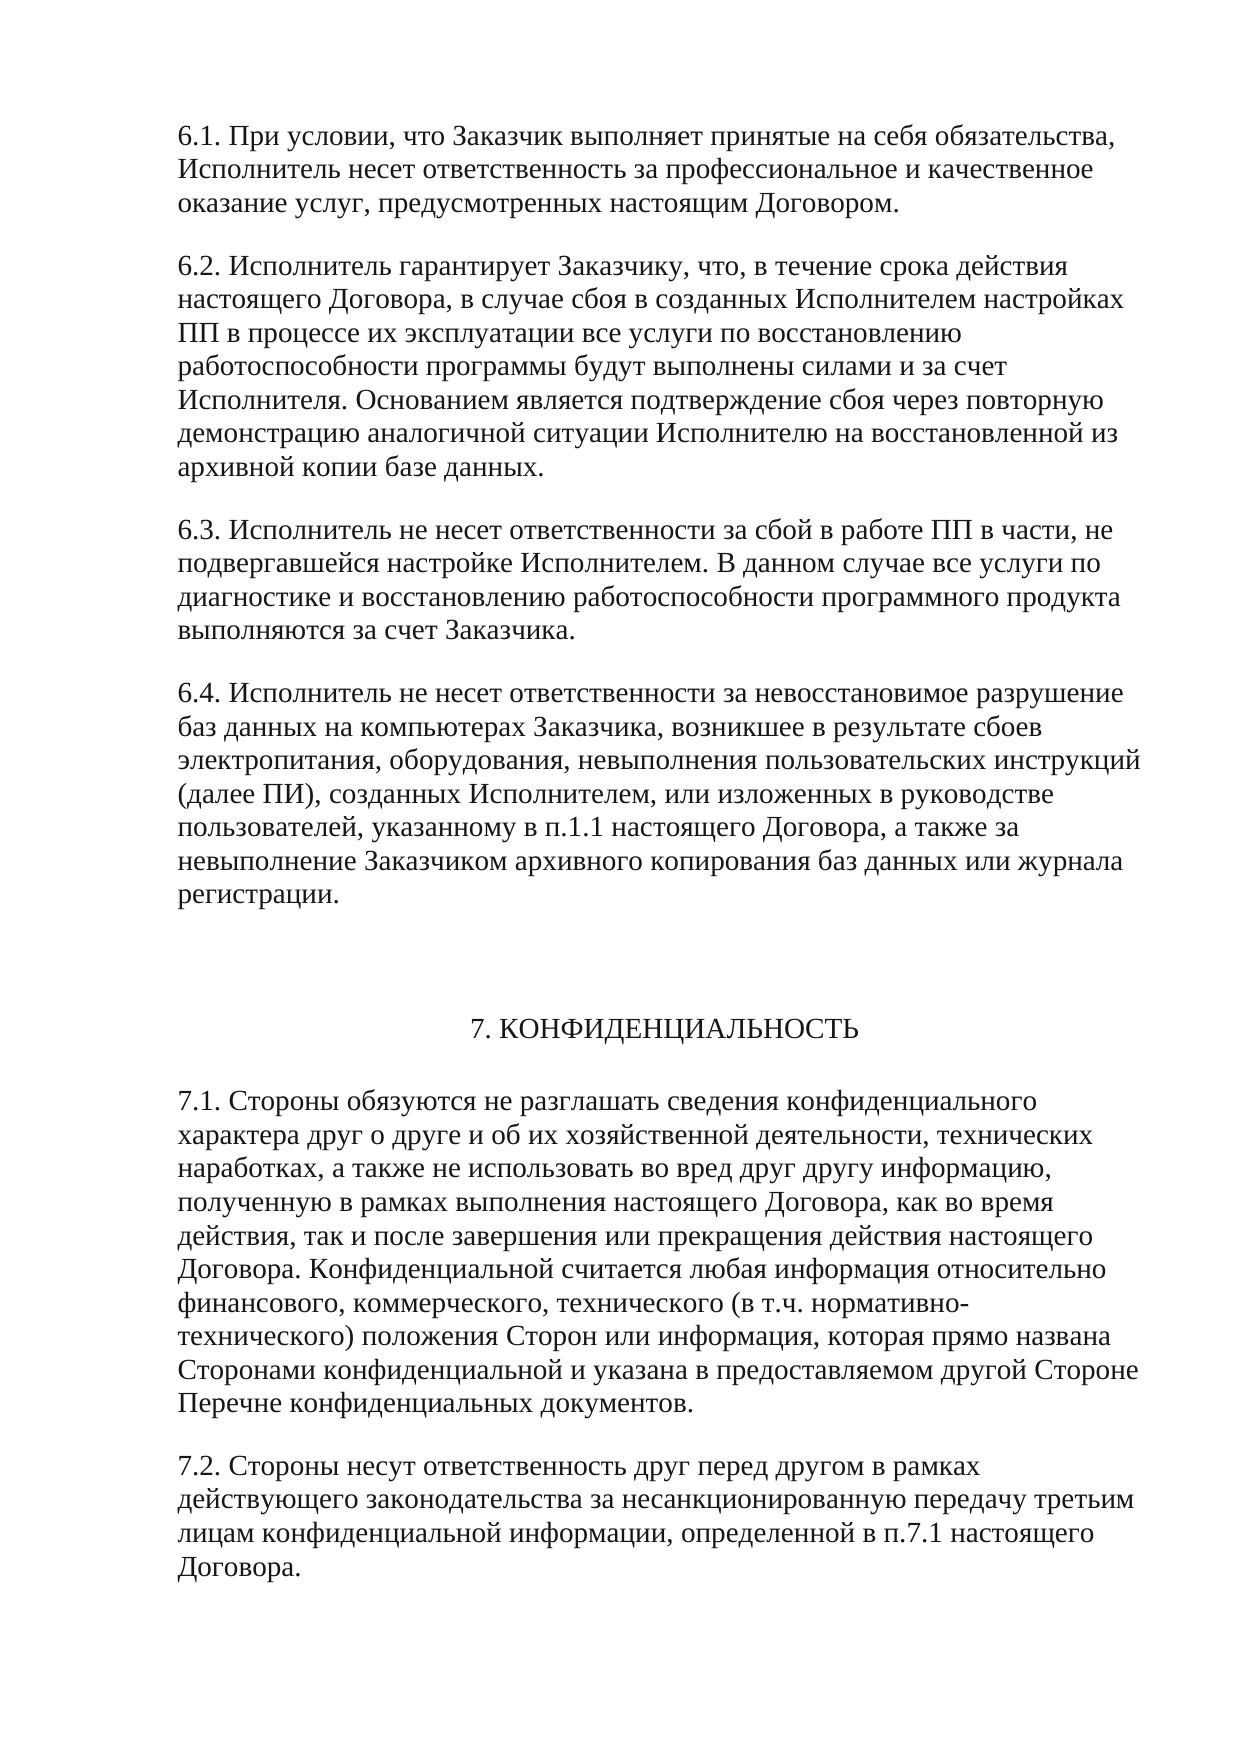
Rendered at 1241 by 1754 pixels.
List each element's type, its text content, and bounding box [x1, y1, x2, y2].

text 6.3. Исполнитель не несет ответственности за сбой в работе ПП в части, не подвергавшейся настройке Исполнителем. В данном случае все услуги по диагностике и восстановлению работоспособности программного продукта выполняются за счет Заказчика. [177, 512, 1152, 646]
text 7. КОНФИДЕНЦИАЛЬНОСТЬ [177, 1004, 1152, 1044]
text 6.4. Исполнитель не несет ответственности за невосстановимое разрушение баз данных на компьютерах Заказчика, возникшее в результате сбоев электропитания, оборудования, невыполнения пользовательских инструкций (далее ПИ), созданных Исполнителем, или изложенных в руководстве пользователей, указанному в п.1.1 настоящего Договора, а также за невыполнение Заказчиком архивного копирования баз данных или журнала регистрации. [177, 675, 1152, 910]
text 7.2. Стороны несут ответственность друг перед другом в рамках действующего законодательства за несанкционированную передачу третьим лицам конфиденциальной информации, определенной в п.7.1 настоящего Договора. [177, 1448, 1152, 1582]
text 7.1. Стороны обязуются не разглашать сведения конфиденциального характера друг о друге и об их хозяйственной деятельности, технических наработках, а также не использовать во вред друг другу информацию, полученную в рамках выполнения настоящего Договора, как во время действия, так и после завершения или прекращения действия настоящего Договора. Конфиденциальной считается любая информация относительно финансового, коммерческого, технического (в т.ч. нормативно- технического) положения Сторон или информация, которая прямо названа Сторонами конфиденциальной и указана в предоставляемом другой Стороне Перечне конфиденциальных документов. [177, 1083, 1152, 1419]
text 6.1. При условии, что Заказчик выполняет принятые на себя обязательства, Исполнитель несет ответственность за профессиональное и качественное оказание услуг, предусмотренных настоящим Договором. [177, 118, 1152, 219]
text 6.2. Исполнитель гарантирует Заказчику, что, в течение срока действия настоящего Договора, в случае сбоя в созданных Исполнителем настройках ПП в процессе их эксплуатации все услуги по восстановлению работоспособности программы будут выполнены силами и за счет Исполнителя. Основанием является подтверждение сбоя через повторную демонстрацию аналогичной ситуации Исполнителю на восстановленной из архивной копии базе данных. [177, 248, 1152, 483]
